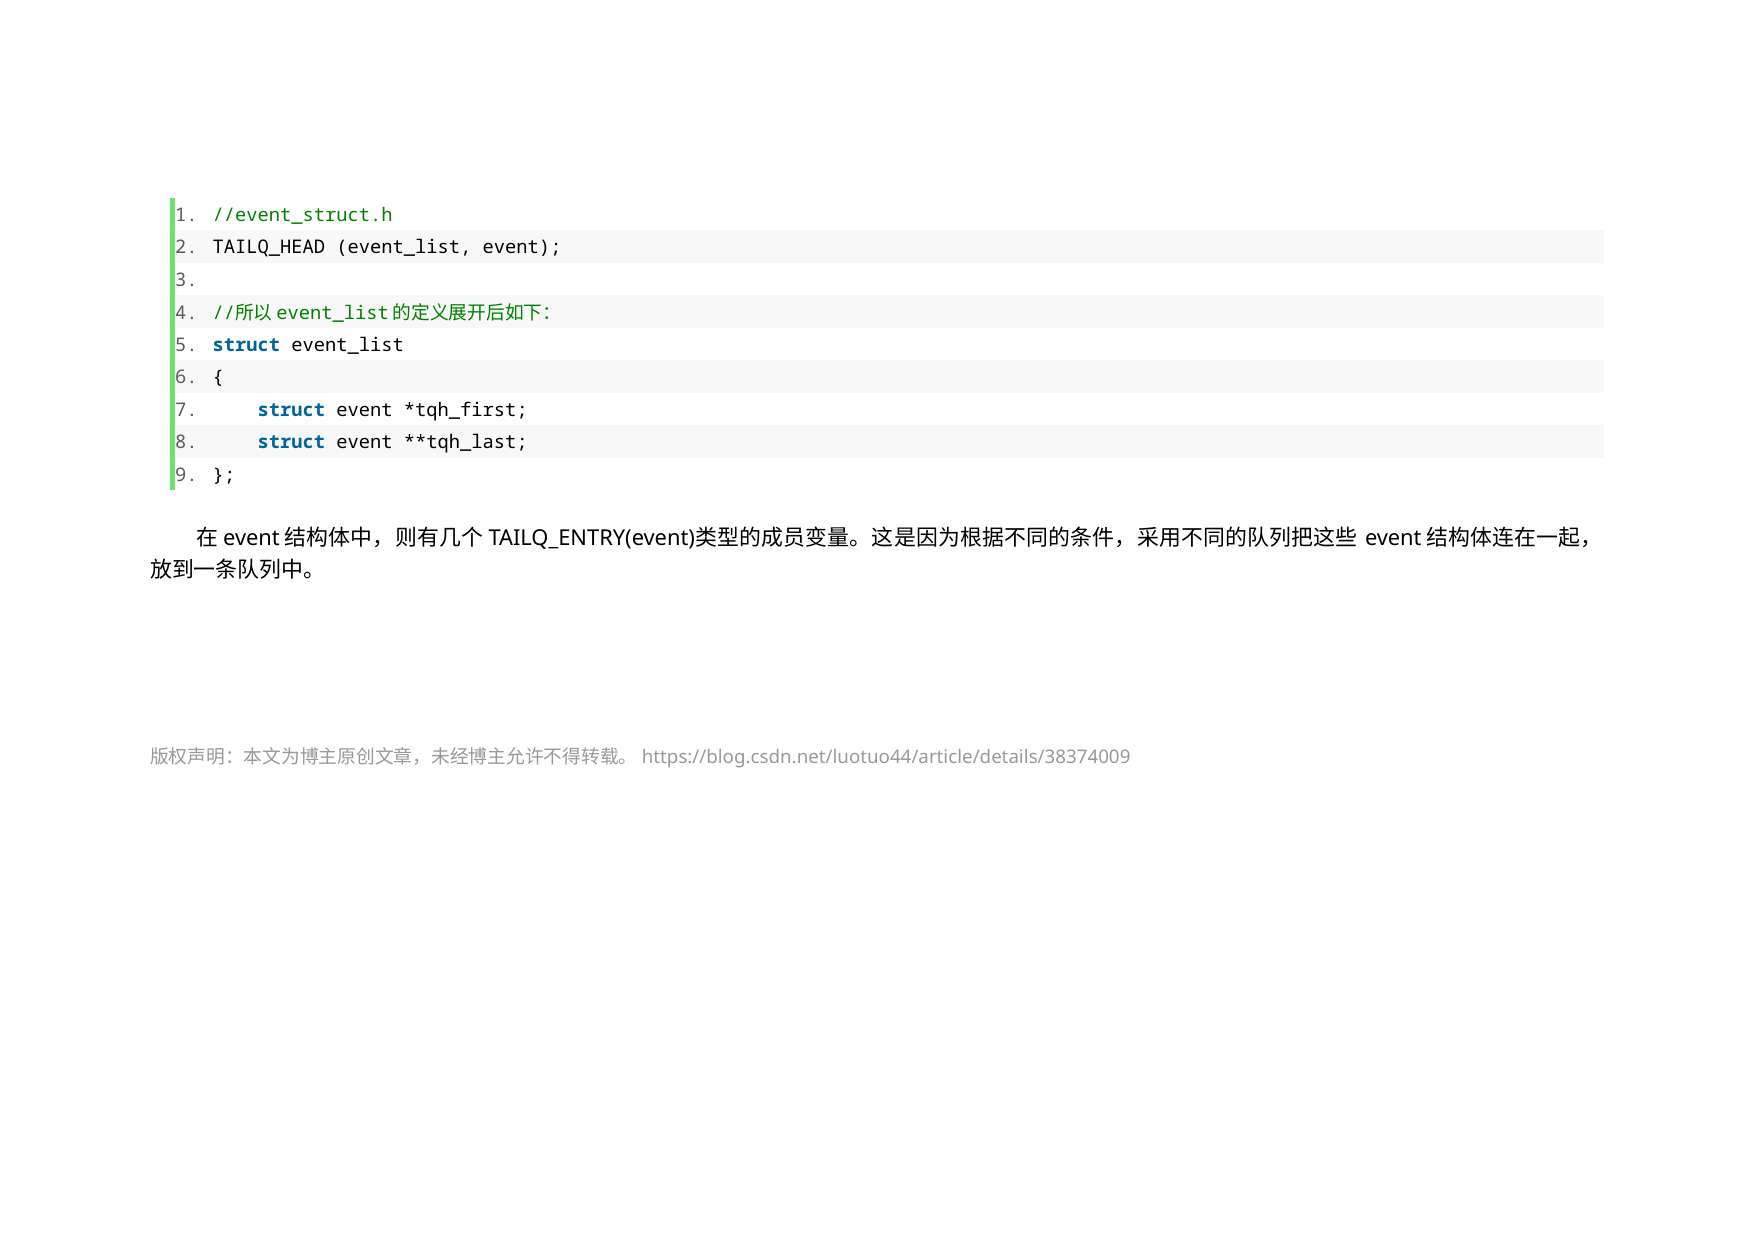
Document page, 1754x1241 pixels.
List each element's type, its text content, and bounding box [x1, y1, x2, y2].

list { [175, 360, 1604, 393]
text 在event结构体中，则有几个TAILQ_ENTRY(event)类型的成员变量。这是因为根据不同的条件，采用不同的队列把这些event结构体连在一起，放到一条队列中。 [150, 519, 1604, 649]
list struct event_list [175, 328, 1604, 360]
list struct event **tqh_last; [175, 425, 1604, 458]
list //event_struct.h [175, 198, 1604, 230]
text 版权声明：本文为博主原创文章，未经博主允许不得转载。 https://blog.csdn.net/luotuo44/article/details/38374009 [150, 739, 1604, 772]
list //所以event_list的定义展开后如下： [175, 295, 1604, 328]
list }; [175, 458, 1604, 490]
list TAILQ_HEAD (event_list, event); [175, 230, 1604, 263]
list struct event *tqh_first; [175, 393, 1604, 425]
